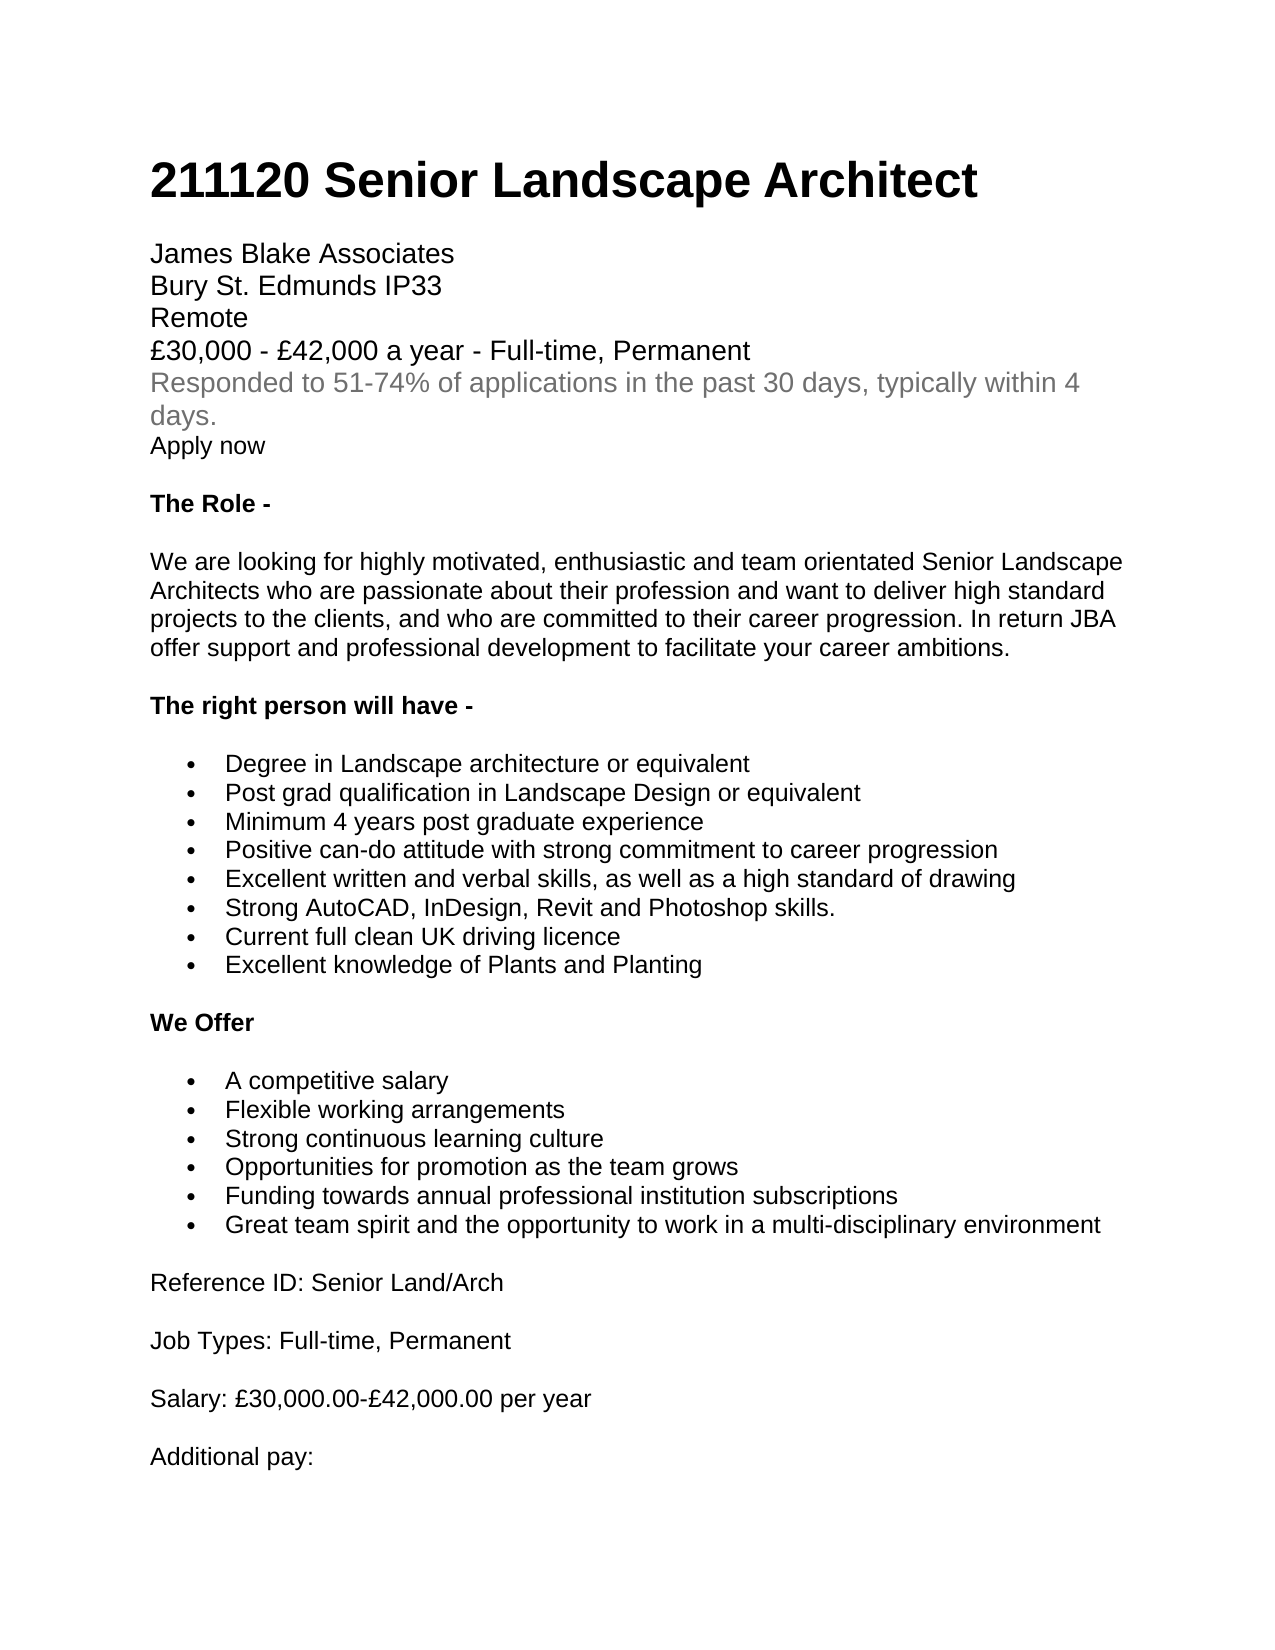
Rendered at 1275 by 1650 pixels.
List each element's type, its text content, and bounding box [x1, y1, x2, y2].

text Salary: £30,000.00-£42,000.00 per year [150, 1383, 1125, 1412]
text £30,000 - £42,000 a year - Full-time, Permanent [150, 334, 1125, 366]
text The right person will have - [150, 691, 1125, 720]
list Positive can-do attitude with strong commitment to career progression [187, 835, 1125, 864]
text Bury St. Edmunds IP33 [150, 269, 1125, 301]
text We are looking for highly motivated, enthusiastic and team orientated Senior Landscape Architects who are passionate about their profession and want to deliver high standard projects to the clients, and who are committed to their career progression. In return JBA offer support and professional development to facilitate your career ambitions. [150, 547, 1125, 662]
list Great team spirit and the opportunity to work in a multi-disciplinary environment [187, 1210, 1125, 1238]
list Strong AutoCAD, InDesign, Revit and Photoshop skills. [187, 893, 1125, 921]
list Post grad qualification in Landscape Design or equivalent [187, 778, 1125, 806]
list Current full clean UK driving licence [187, 921, 1125, 950]
list Strong continuous learning culture [187, 1123, 1125, 1152]
list Minimum 4 years post graduate experience [187, 806, 1125, 835]
text Additional pay: [150, 1441, 1125, 1470]
list Opportunities for promotion as the team grows [187, 1152, 1125, 1181]
list A competitive salary [187, 1066, 1125, 1095]
list Funding towards annual professional institution subscriptions [187, 1181, 1125, 1210]
text James Blake Associates [150, 237, 1125, 269]
text Remote [150, 301, 1125, 334]
text Job Types: Full-time, Permanent [150, 1326, 1125, 1354]
text 211120 Senior Landscape Architect [150, 150, 1125, 207]
text The Role - [150, 489, 1125, 518]
list Excellent written and verbal skills, as well as a high standard of drawing [187, 864, 1125, 893]
list Degree in Landscape architecture or equivalent [187, 749, 1125, 778]
text Apply now [150, 431, 1125, 460]
list Flexible working arrangements [187, 1095, 1125, 1123]
text We Offer [150, 1008, 1125, 1037]
list Excellent knowledge of Plants and Planting [187, 950, 1125, 979]
text Reference ID: Senior Land/Arch [150, 1268, 1125, 1296]
text Responded to 51-74% of applications in the past 30 days, typically within 4 days. [150, 366, 1125, 431]
